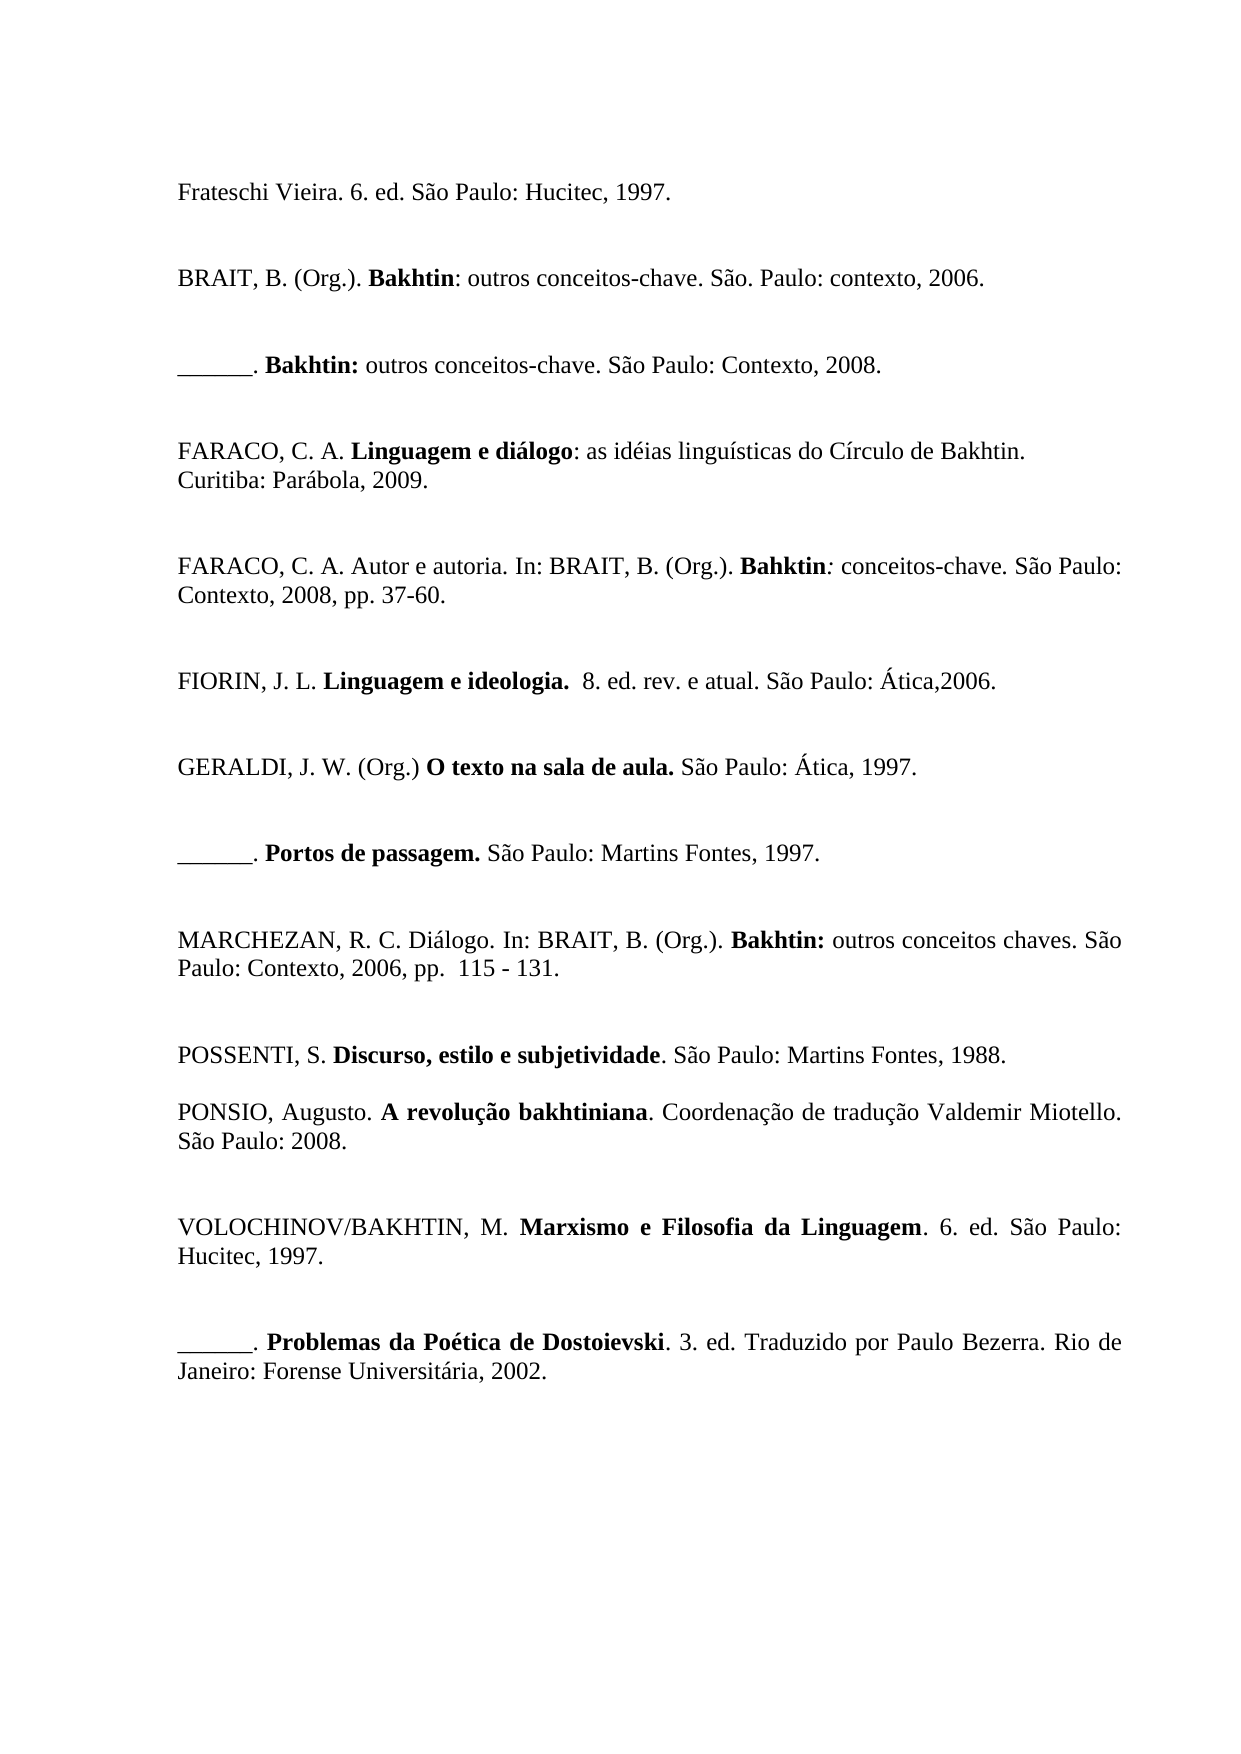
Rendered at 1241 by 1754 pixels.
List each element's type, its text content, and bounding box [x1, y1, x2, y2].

text FARACO, C. A. Autor e autoria. In: BRAIT, B. (Org.). Bahktin: conceitos-chave. São Paulo: Contexto, 2008, pp. 37-60. [177, 551, 1122, 608]
text Curitiba: Parábola, 2009. [177, 465, 1122, 493]
text VOLOCHINOV/BAKHTIN, M. Marxismo e Filosofia da Linguagem. 6. ed. São Paulo: Hucitec, 1997. [177, 1212, 1122, 1270]
text PONSIO, Augusto. A revolução bakhtiniana. Coordenação de tradução Valdemir Miotello. São Paulo: 2008. [177, 1097, 1122, 1155]
text ______. Portos de passagem. São Paulo: Martins Fontes, 1997. [177, 838, 1122, 867]
text GERALDI, J. W. (Org.) O texto na sala de aula. São Paulo: Ática, 1997. [177, 752, 1122, 781]
text BRAIT, B. (Org.). Bakhtin: outros conceitos-chave. São. Paulo: contexto, 2006. [177, 263, 1122, 292]
text ______. Problemas da Poética de Dostoievski. 3. ed. Traduzido por Paulo Bezerra. Rio de Janeiro: Forense Universitária, 2002. [177, 1327, 1122, 1385]
text POSSENTI, S. Discurso, estilo e subjetividade. São Paulo: Martins Fontes, 1988. [177, 1040, 1122, 1068]
text FIORIN, J. L. Linguagem e ideologia. 8. ed. rev. e atual. São Paulo: Ática,2006. [177, 666, 1122, 695]
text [177, 177, 1122, 206]
text ______. Bakhtin: outros conceitos-chave. São Paulo: Contexto, 2008. [177, 350, 1122, 378]
text MARCHEZAN, R. C. Diálogo. In: BRAIT, B. (Org.). Bakhtin: outros conceitos chaves. São Paulo: Contexto, 2006, pp. 115 - 131. [177, 925, 1122, 982]
text FARACO, C. A. Linguagem e diálogo: as idéias linguísticas do Círculo de Bakhtin. [177, 436, 1122, 465]
